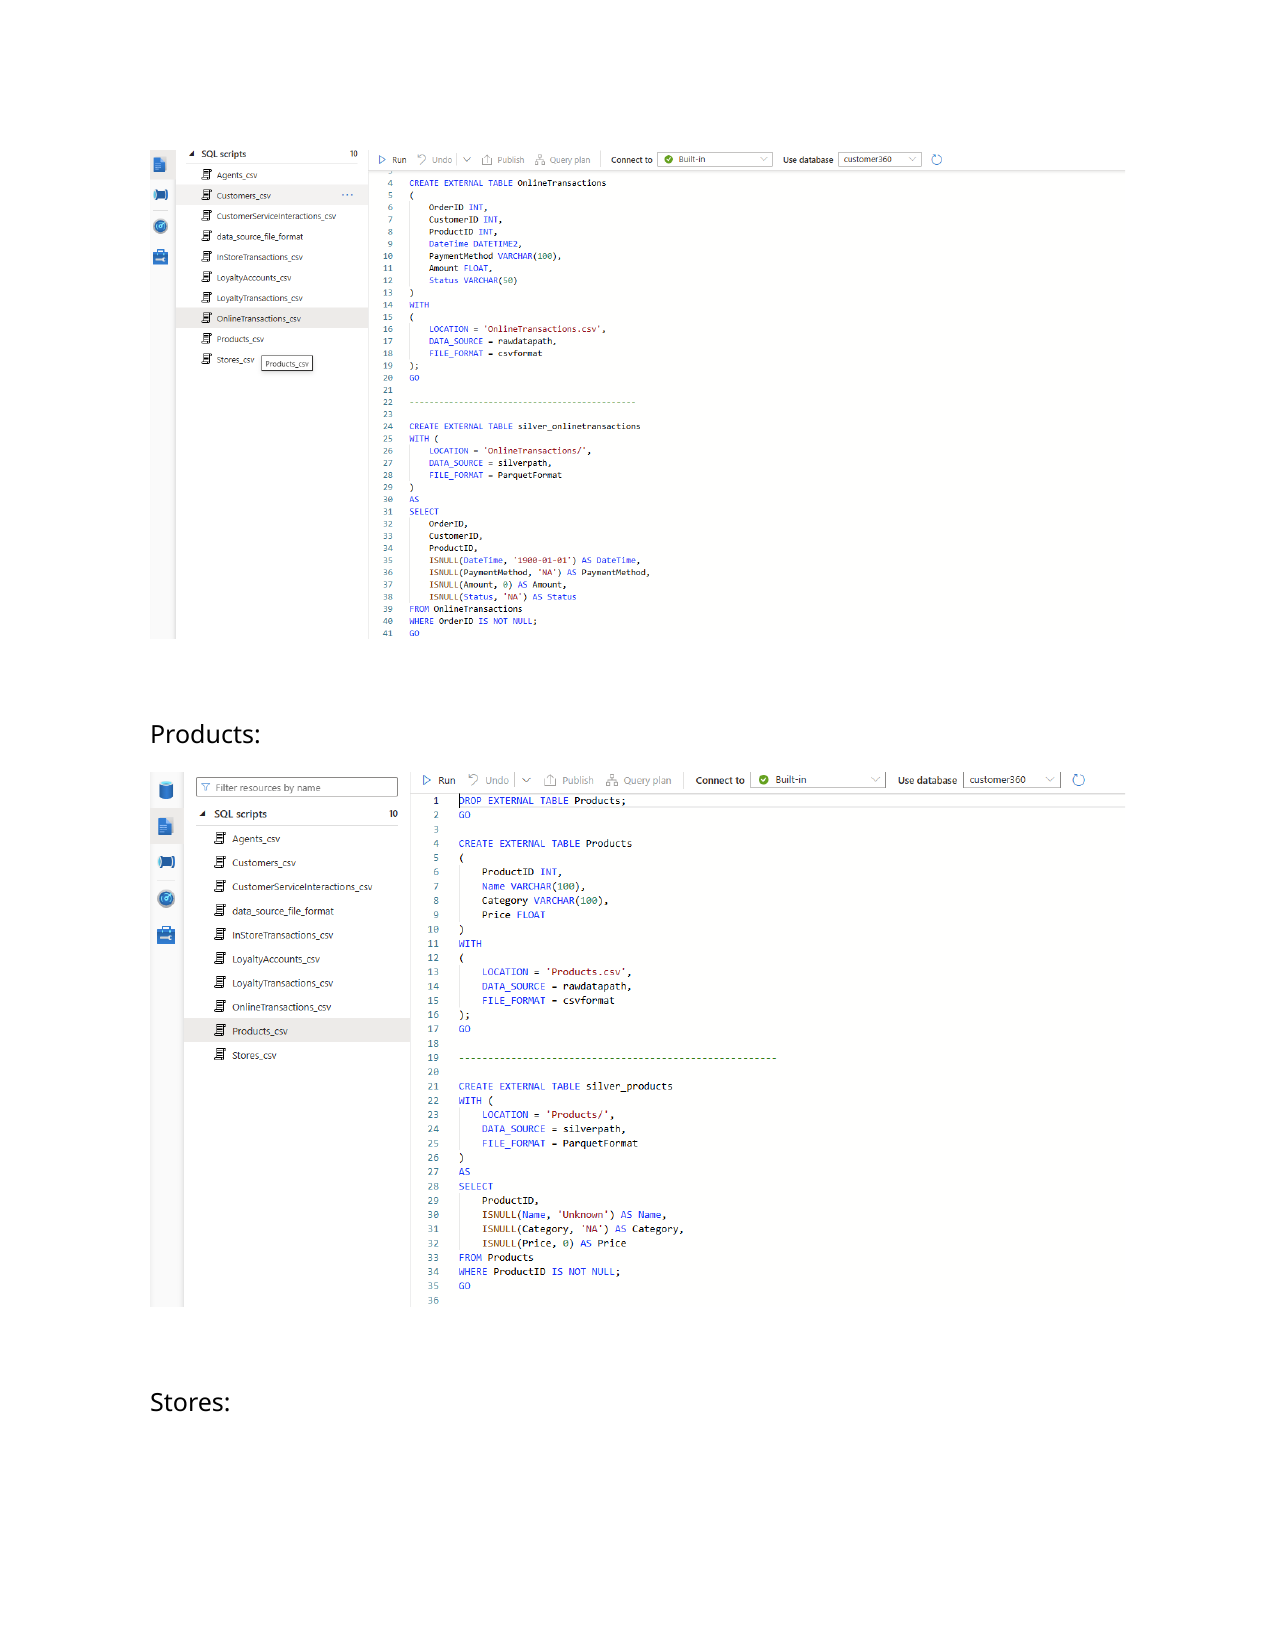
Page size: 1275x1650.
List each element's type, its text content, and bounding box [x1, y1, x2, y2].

picture [150, 772, 1125, 1307]
text Products: [150, 716, 1125, 750]
text Stores: [150, 1384, 1125, 1419]
picture [150, 150, 1125, 639]
